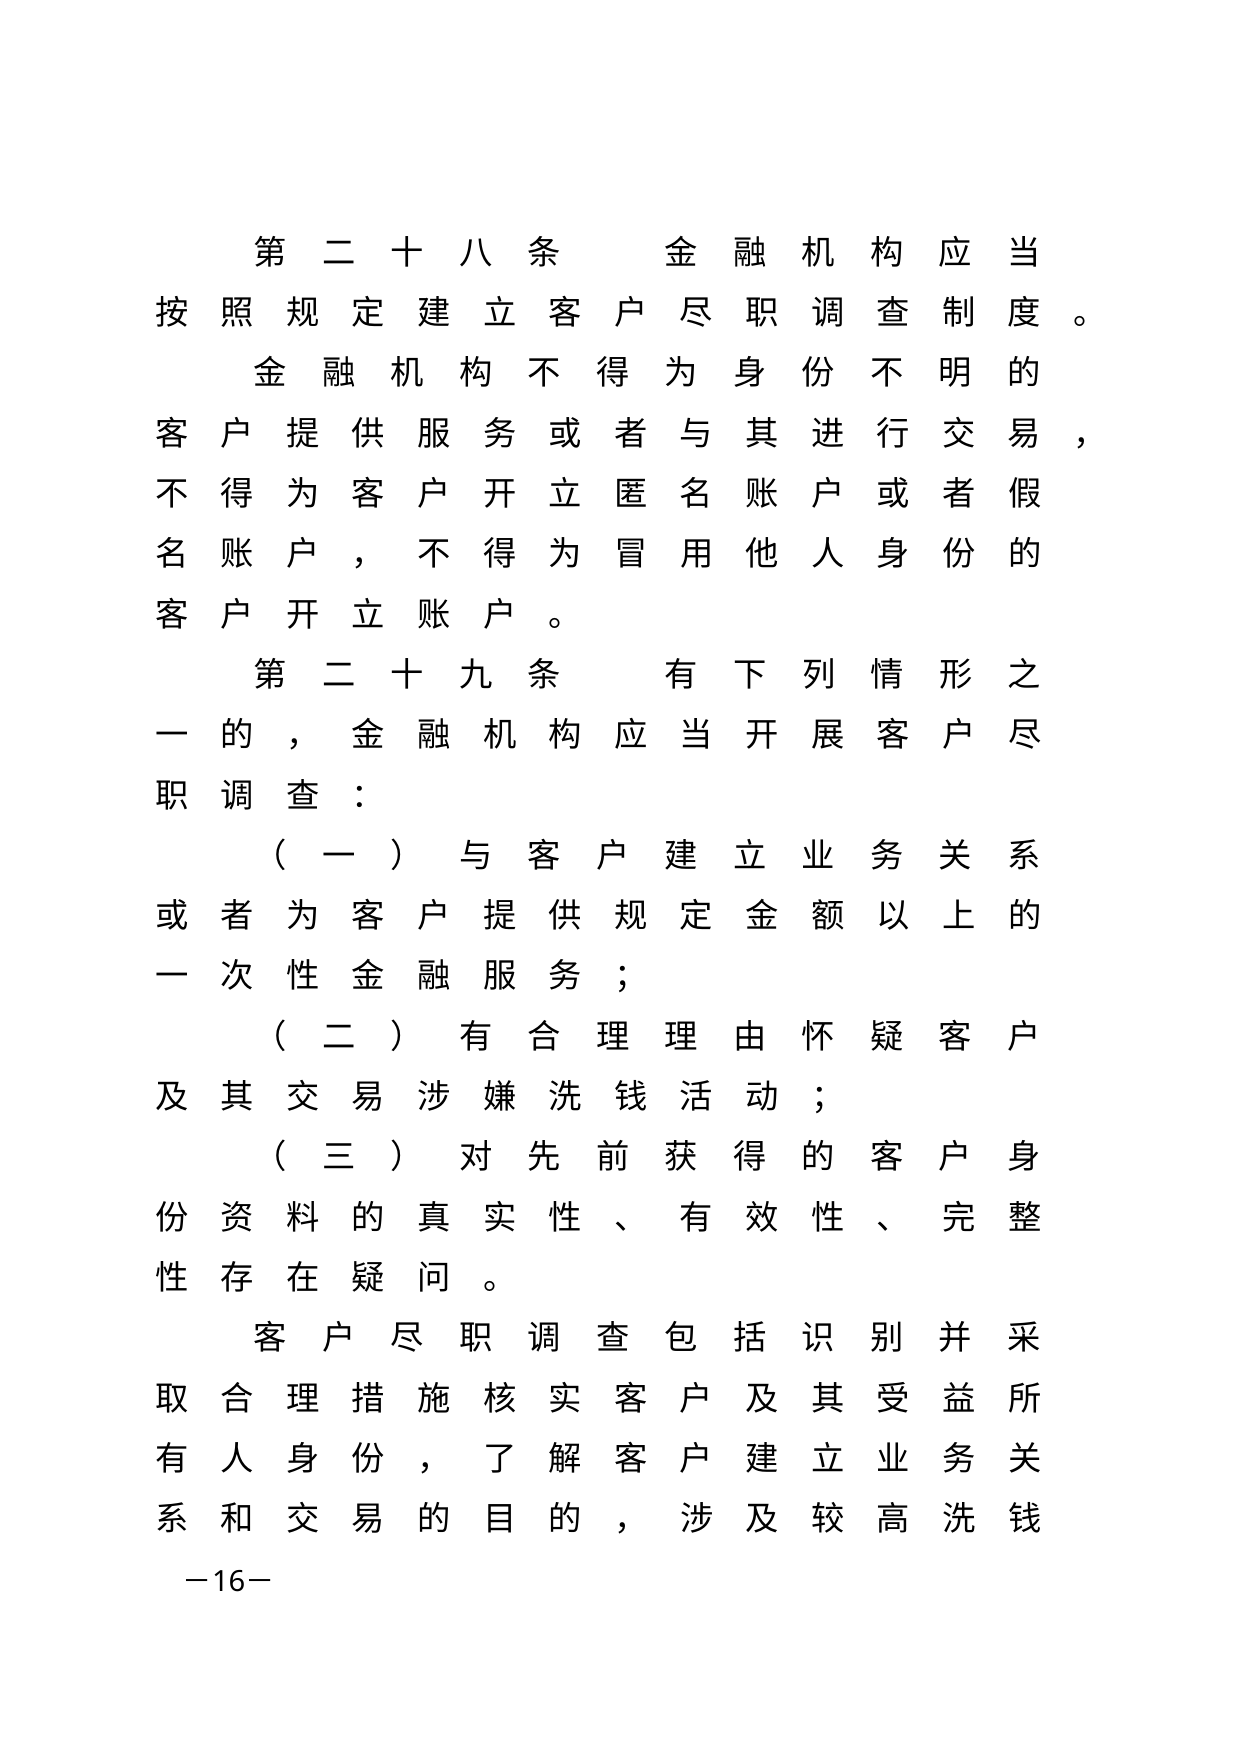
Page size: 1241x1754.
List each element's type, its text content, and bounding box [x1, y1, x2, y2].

text 第二十九条 有下列情形之一的，金融机构应当开展客户尽职调查： [155, 642, 1073, 823]
text 客户尽职调查包括识别并采取合理措施核实客户及其受益所有人身份，了解客户建立业务关系和交易的目的，涉及较高洗钱风险的，还应当了解相关资金来源和用途。 [155, 1305, 1073, 1546]
text （一）与客户建立业务关系或者为客户提供规定金额以上的一次性金融服务； [155, 823, 1073, 1003]
text （二）有合理理由怀疑客户及其交易涉嫌洗钱活动； [155, 1003, 1073, 1124]
text 第二十八条 金融机构应当按照规定建立客户尽职调查制度。 [155, 219, 1073, 340]
text （三）对先前获得的客户身份资料的真实性、有效性、完整性存在疑问。 [155, 1124, 1073, 1305]
text 金融机构不得为身份不明的客户提供服务或者与其进行交易，不得为客户开立匿名账户或者假名账户，不得为冒用他人身份的客户开立账户。 [155, 340, 1073, 642]
